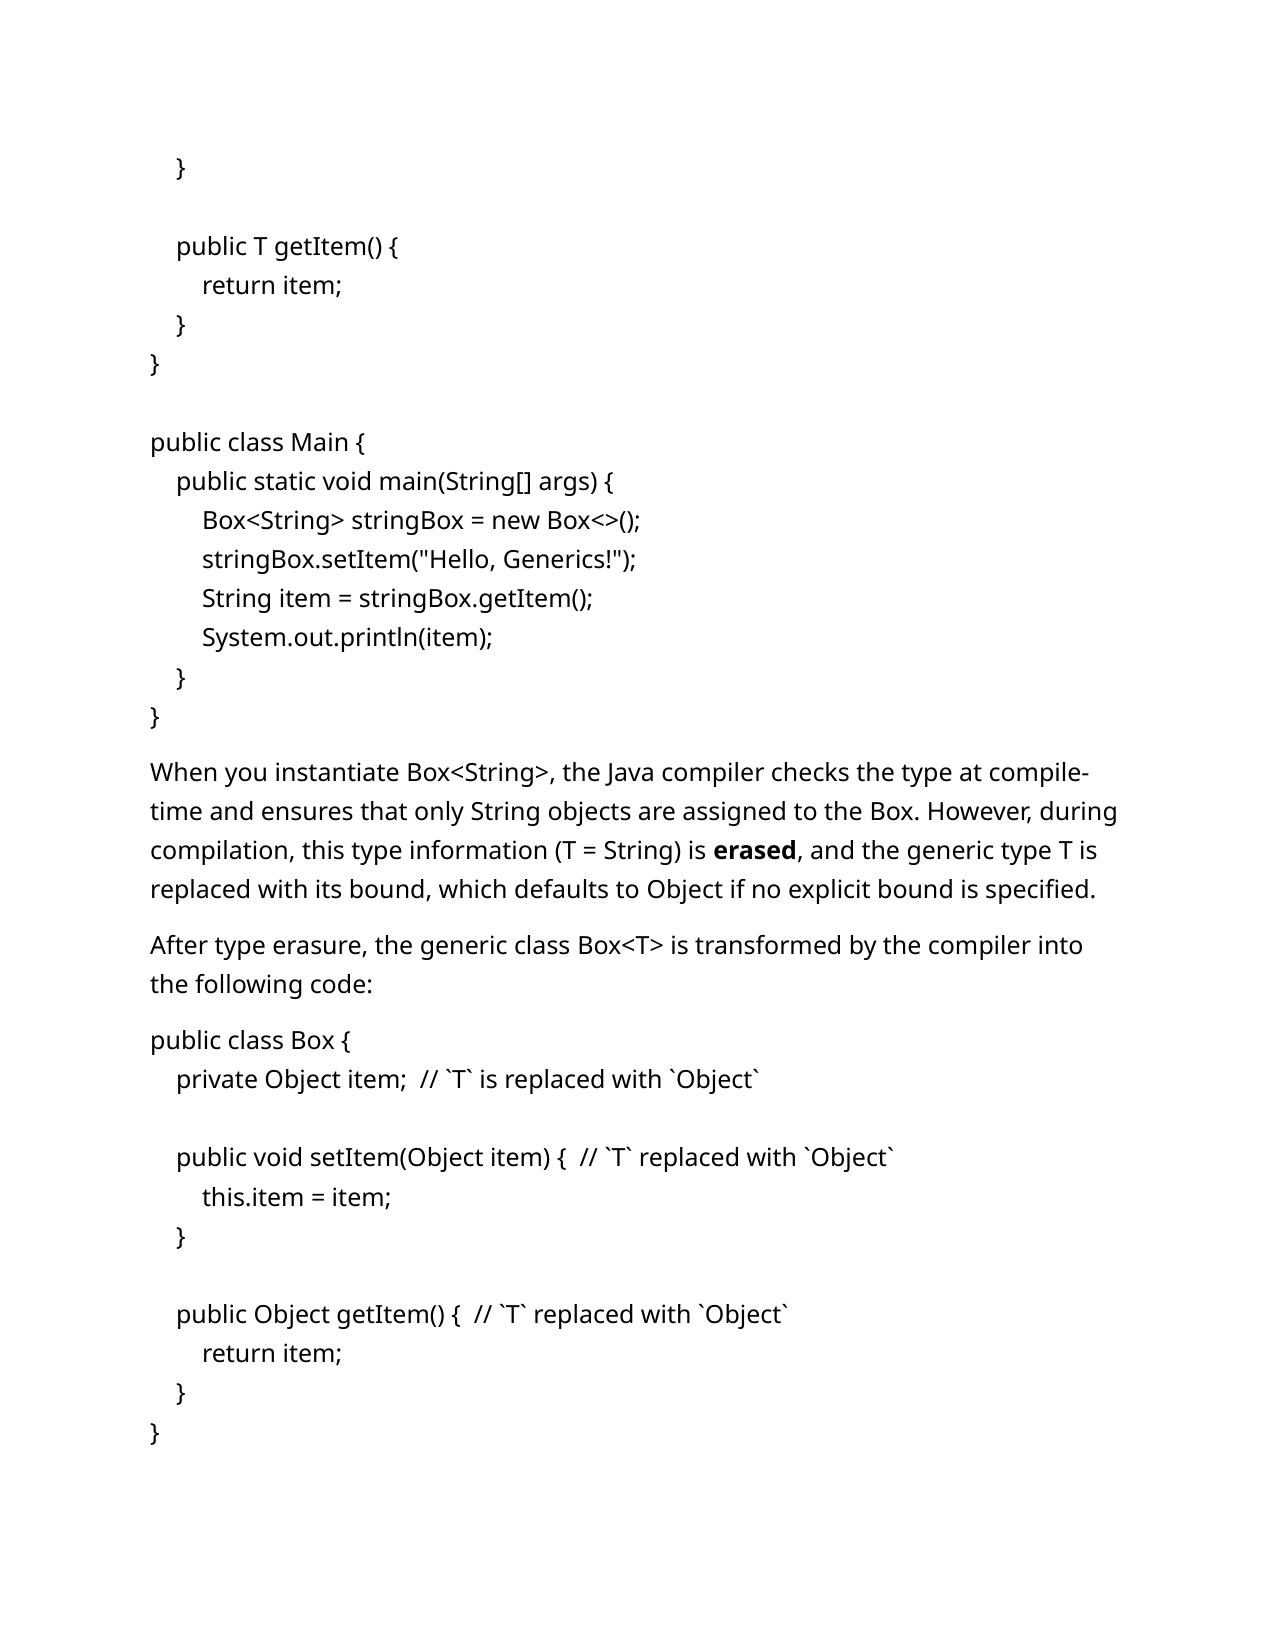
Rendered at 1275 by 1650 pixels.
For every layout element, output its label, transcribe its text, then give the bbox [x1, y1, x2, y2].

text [150, 150, 1125, 732]
text After type erasure, the generic class Box<T> is transformed by the compiler into the following code: [150, 927, 1125, 1001]
text When you instantiate Box<String>, the Java compiler checks the type at compile-time and ensures that only String objects are assigned to the Box. However, during compilation, this type information (T = String) is erased, and the generic type T is replaced with its bound, which defaults to Object if no explicit bound is specified. [150, 754, 1125, 906]
text public class Box { private Object item; // `T` is replaced with `Object` public void setItem(Object item) { // `T` replaced with `Object` this.item = item; } public Object getItem() { // `T` replaced with `Object` return item; } } [150, 1022, 1125, 1448]
